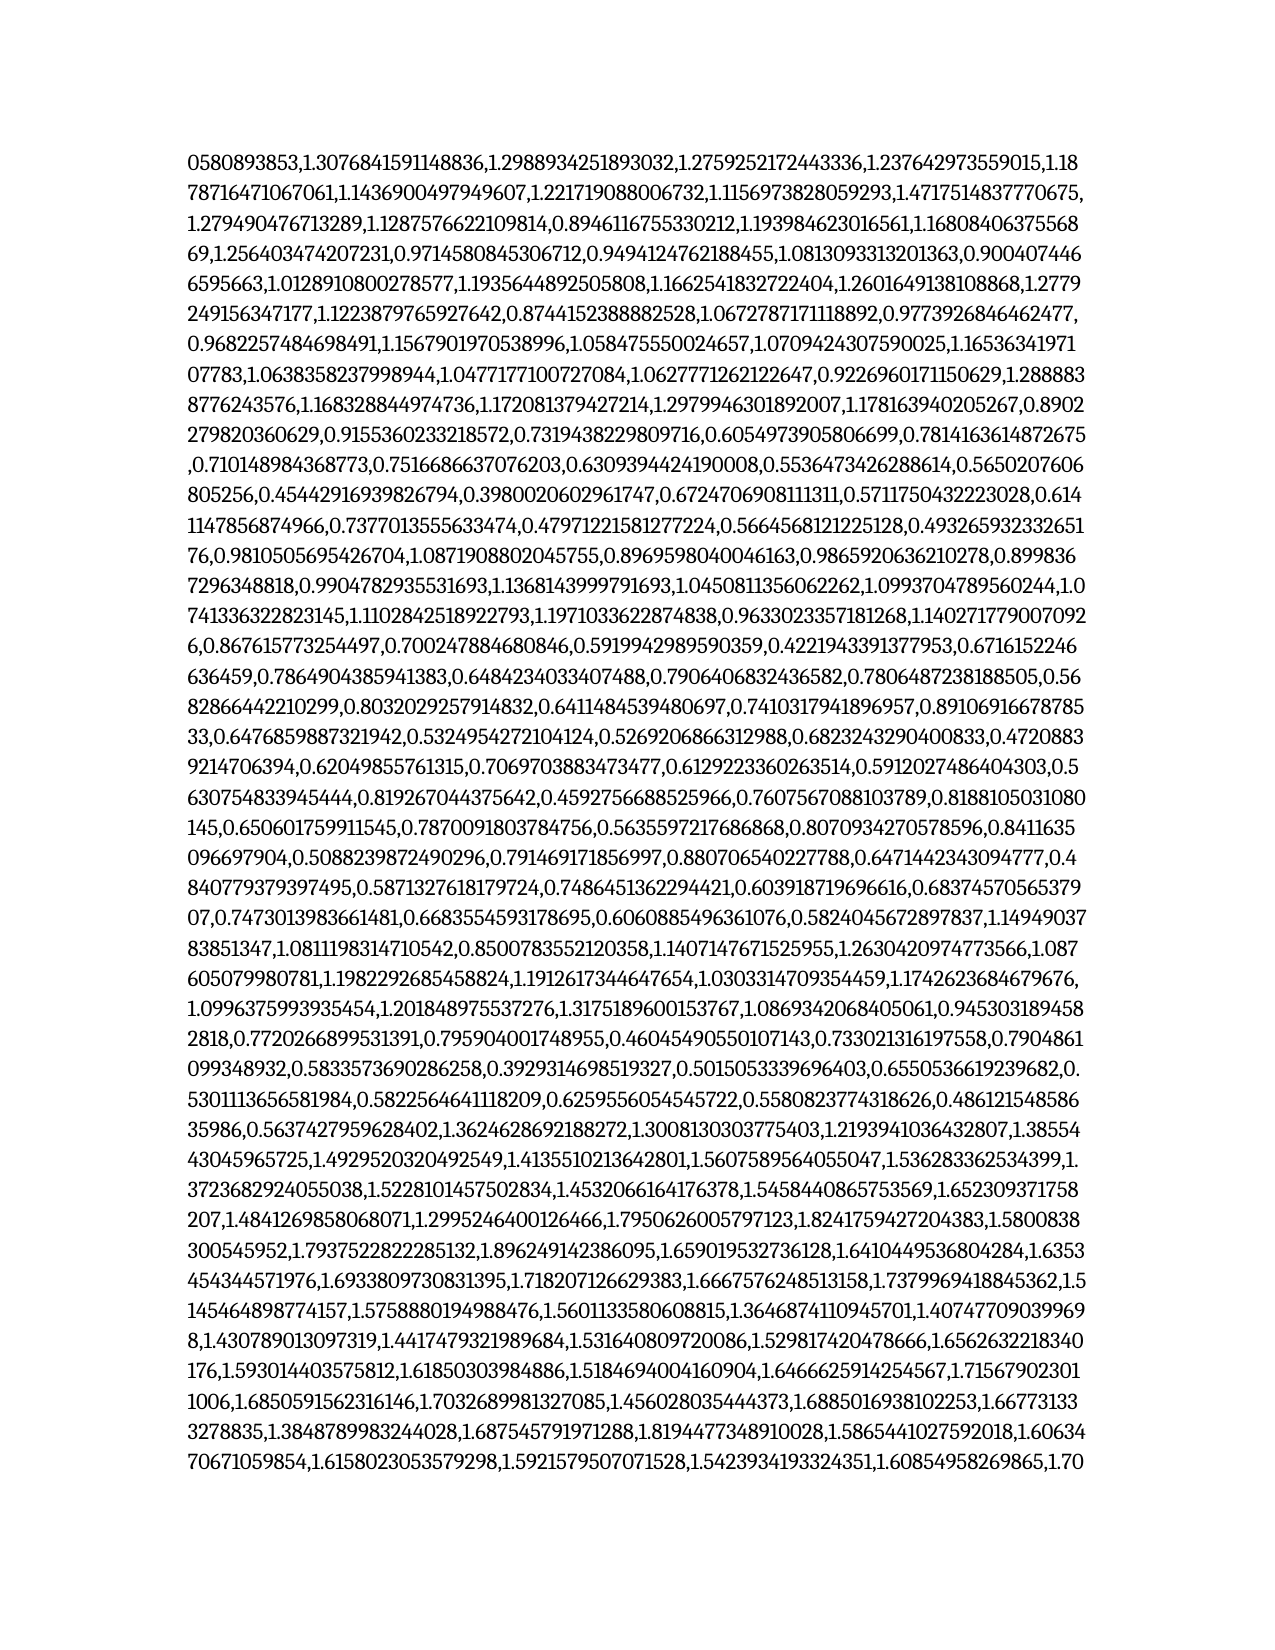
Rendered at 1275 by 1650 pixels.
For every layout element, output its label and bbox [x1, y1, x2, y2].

text [187, 150, 1087, 1475]
